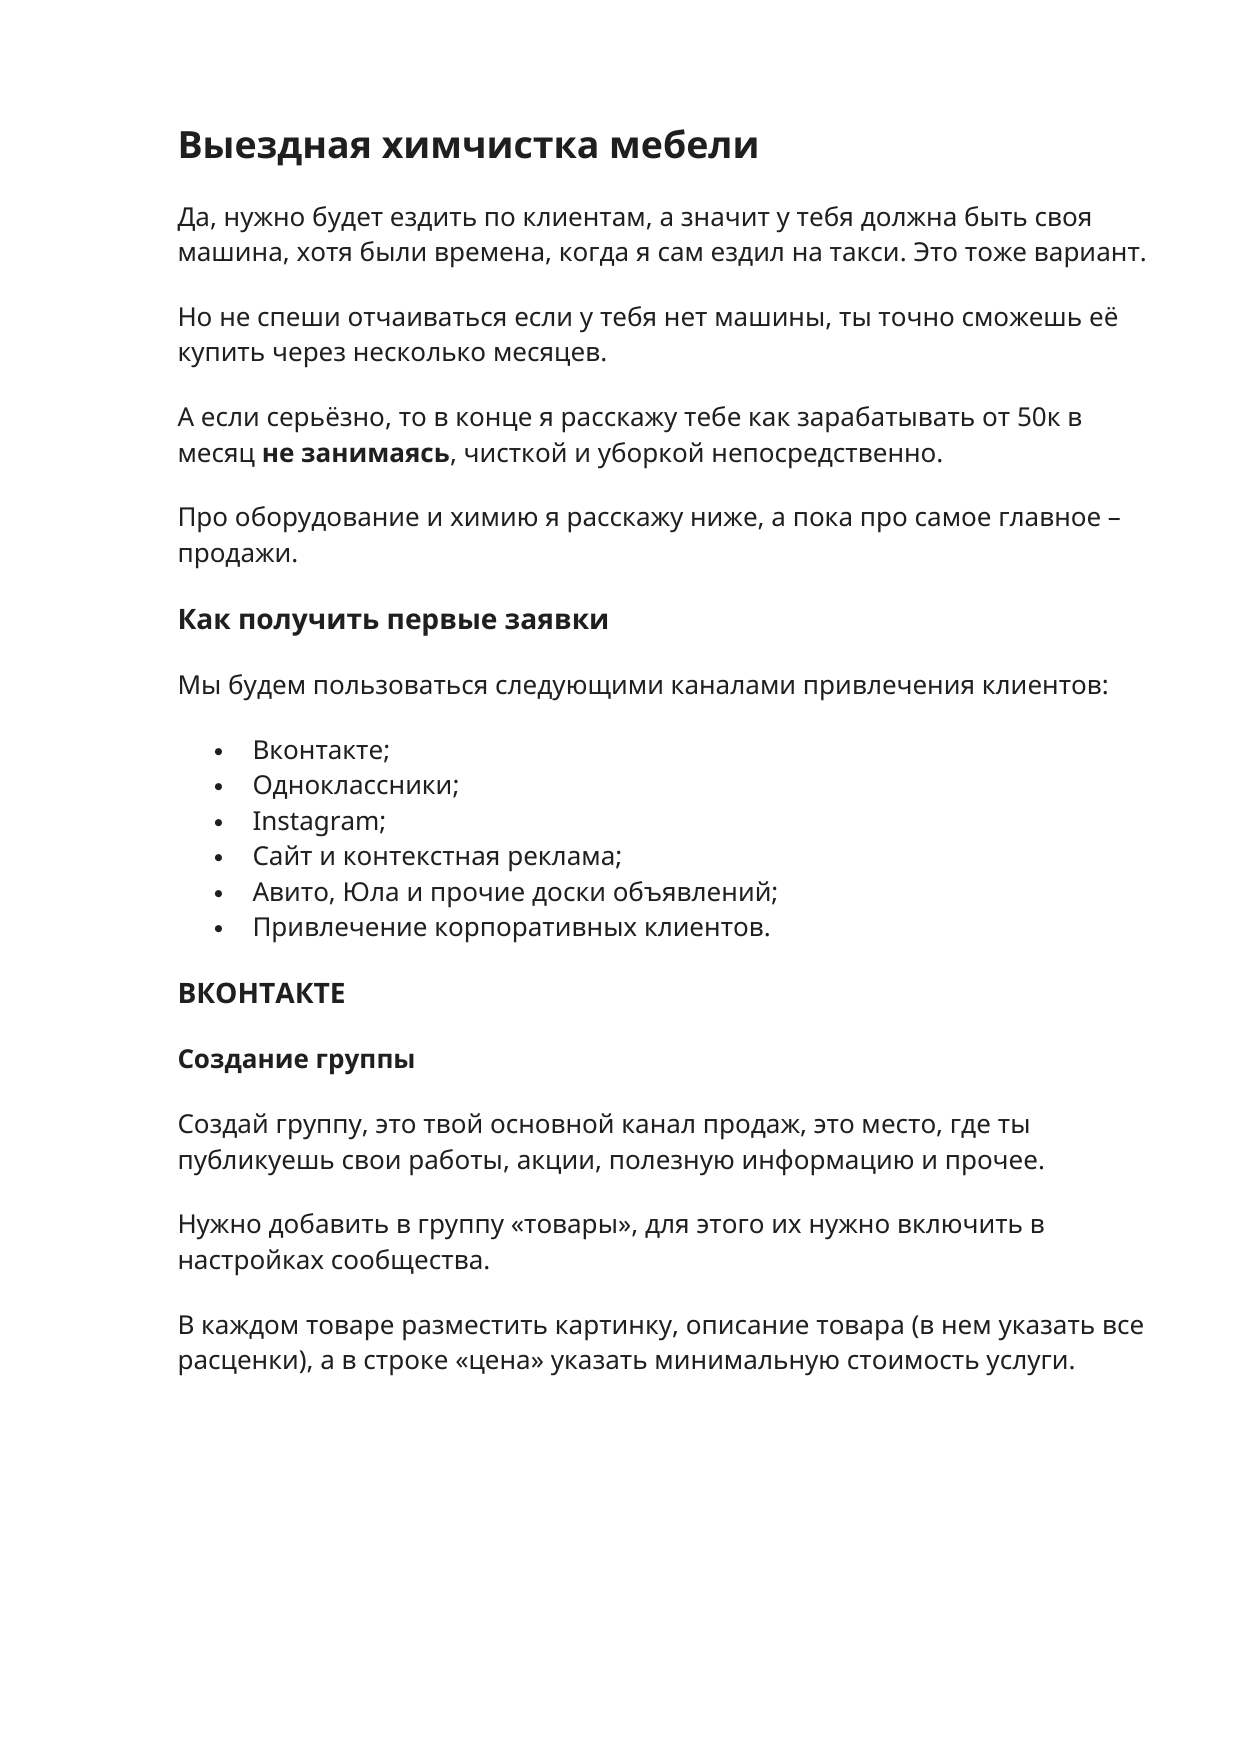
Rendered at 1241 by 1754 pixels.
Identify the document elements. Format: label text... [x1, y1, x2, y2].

text ВКОНТАКТЕ [177, 974, 1152, 1012]
text В каждом товаре разместить картинку, описание товара (в нем указать все расценки), а в строке «цена» указать минимальную стоимость услуги. [177, 1306, 1152, 1377]
list Привлечение корпоративных клиентов. [215, 909, 1152, 944]
text Создай группу, это твой основной канал продаж, это место, где ты публикуешь свои работы, акции, полезную информацию и прочее. [177, 1106, 1152, 1177]
text Про оборудование и химию я расскажу ниже, а пока про самое главное – продажи. [177, 499, 1152, 570]
list Сайт и контекстная реклама; [215, 838, 1152, 873]
text Мы будем пользоваться следующими каналами привлечения клиентов: [177, 667, 1152, 702]
text Нужно добавить в группу «товары», для этого их нужно включить в настройках сообщества. [177, 1206, 1152, 1277]
text Выездная химчистка мебели [177, 118, 1152, 169]
list Вконтакте; [215, 731, 1152, 767]
text Создание группы [177, 1041, 1152, 1077]
text Но не спеши отчаиваться если у тебя нет машины, ты точно сможешь её купить через несколько месяцев. [177, 298, 1152, 369]
text А если серьёзно, то в конце я расскажу тебе как зарабатывать от 50к в месяц не занимаясь, чисткой и уборкой непосредственно. [177, 399, 1152, 470]
list Авито, Юла и прочие доски объявлений; [215, 873, 1152, 909]
list Одноклассники; [215, 767, 1152, 802]
list Instagram; [215, 802, 1152, 838]
text Как получить первые заявки [177, 599, 1152, 637]
text Да, нужно будет ездить по клиентам, а значит у тебя должна быть своя машина, хотя были времена, когда я сам ездил на такси. Это тоже вариант. [177, 198, 1152, 269]
